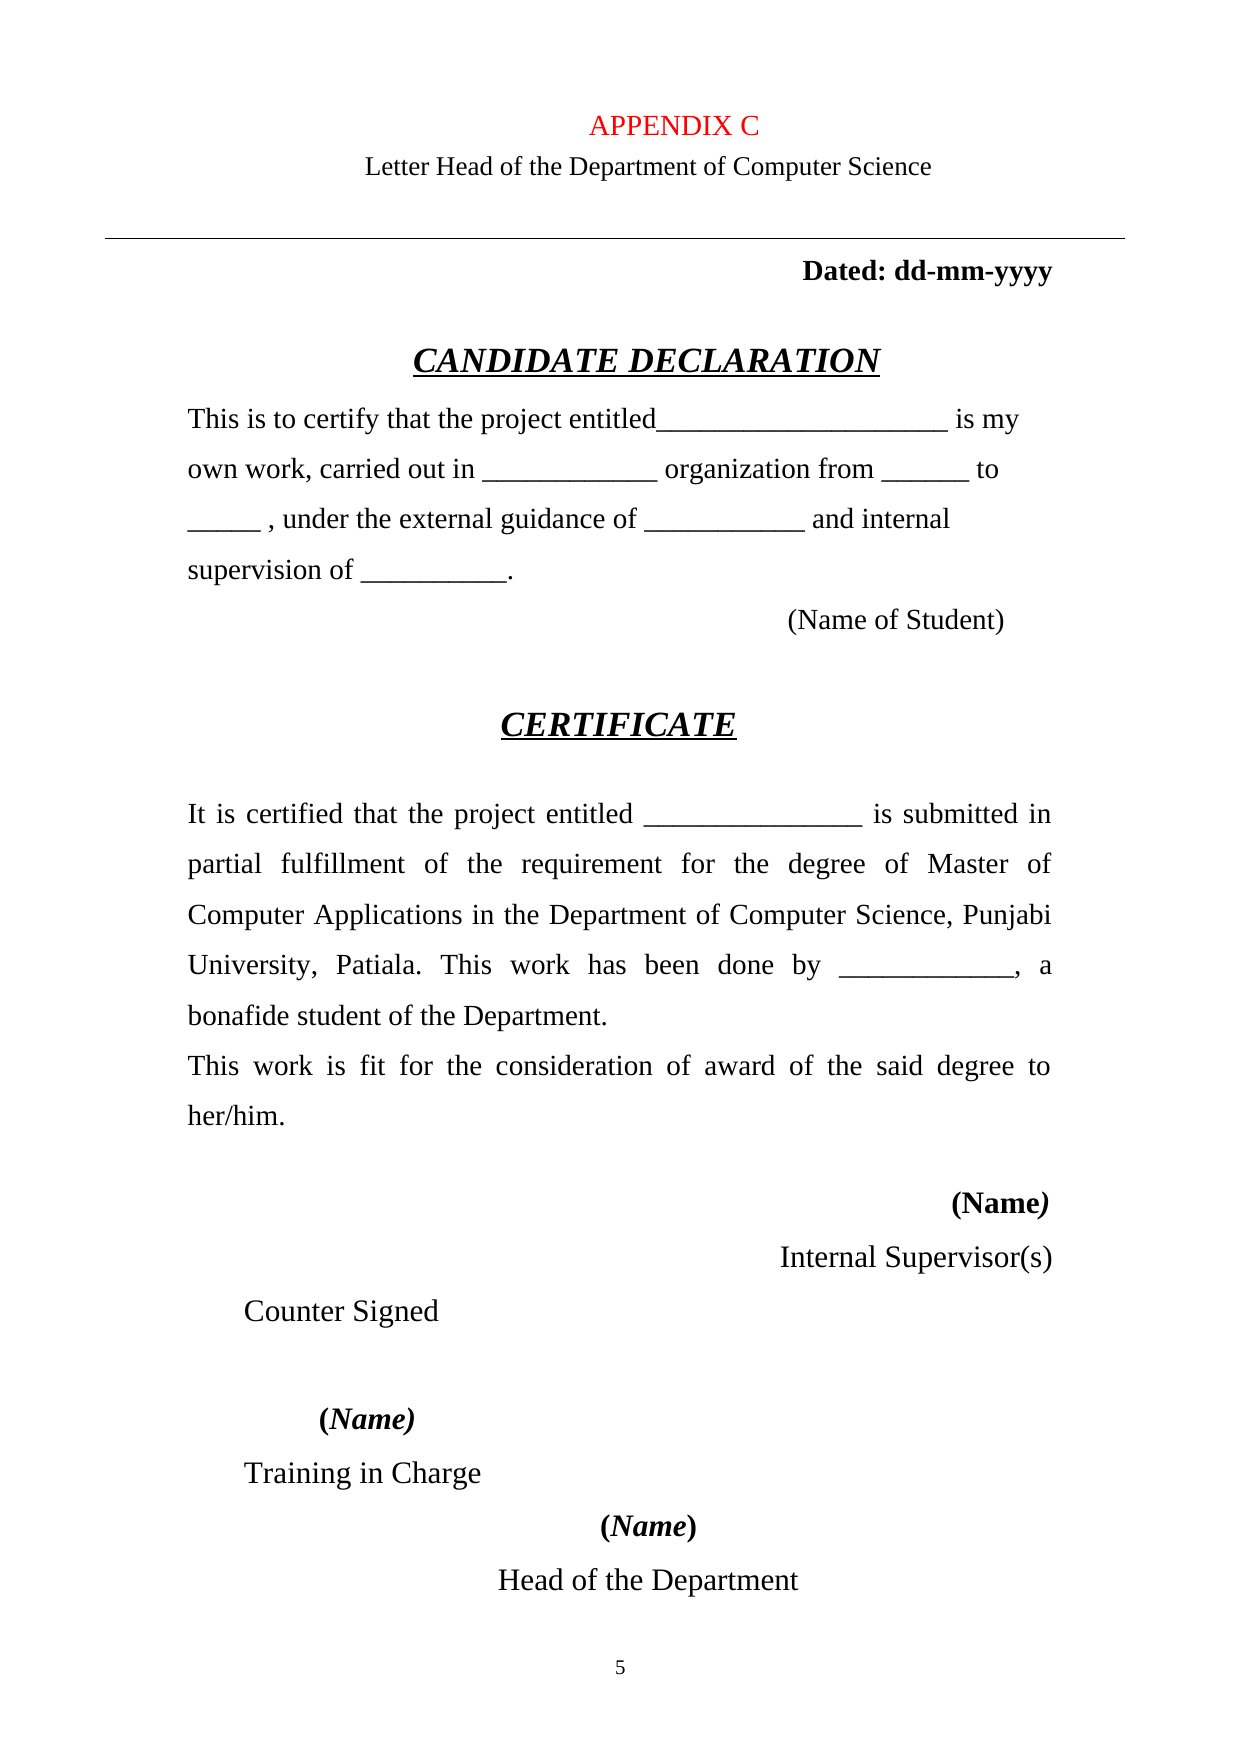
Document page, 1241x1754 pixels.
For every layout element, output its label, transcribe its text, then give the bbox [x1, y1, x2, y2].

text Training in Charge [244, 1454, 1053, 1490]
text (Name) [319, 1400, 1053, 1436]
text Dated: dd-mm-yyyy [244, 253, 1053, 287]
text CANDIDATE DECLARATION [244, 340, 1053, 381]
text Internal Supervisor(s) [244, 1238, 1053, 1274]
text This work is fit for the consideration of award of the said degree to her/him. [187, 1048, 1053, 1132]
text CERTIFICATE [187, 703, 1053, 744]
text This is to certify that the project entitled____________________ is my own work, carried out in ____________ organization from ______ to _____ , under the external guidance of ___________ and internal supervision of __________. [187, 401, 1053, 585]
text It is certified that the project entitled _______________ is submitted in partial fulfillment of the requirement for the degree of Master of Computer Applications in the Department of Computer Science, Punjabi University, Patiala. This work has been done by ____________, a bonafide student of the Department. [187, 796, 1053, 1031]
text Counter Signed [244, 1292, 1053, 1328]
text (Name of Student) [187, 602, 1053, 636]
text Letter Head of the Department of Computer Science [244, 150, 1053, 181]
text Head of the Department [244, 1562, 1053, 1597]
text (Name) [244, 1184, 1053, 1221]
text (Name) [244, 1508, 1053, 1544]
